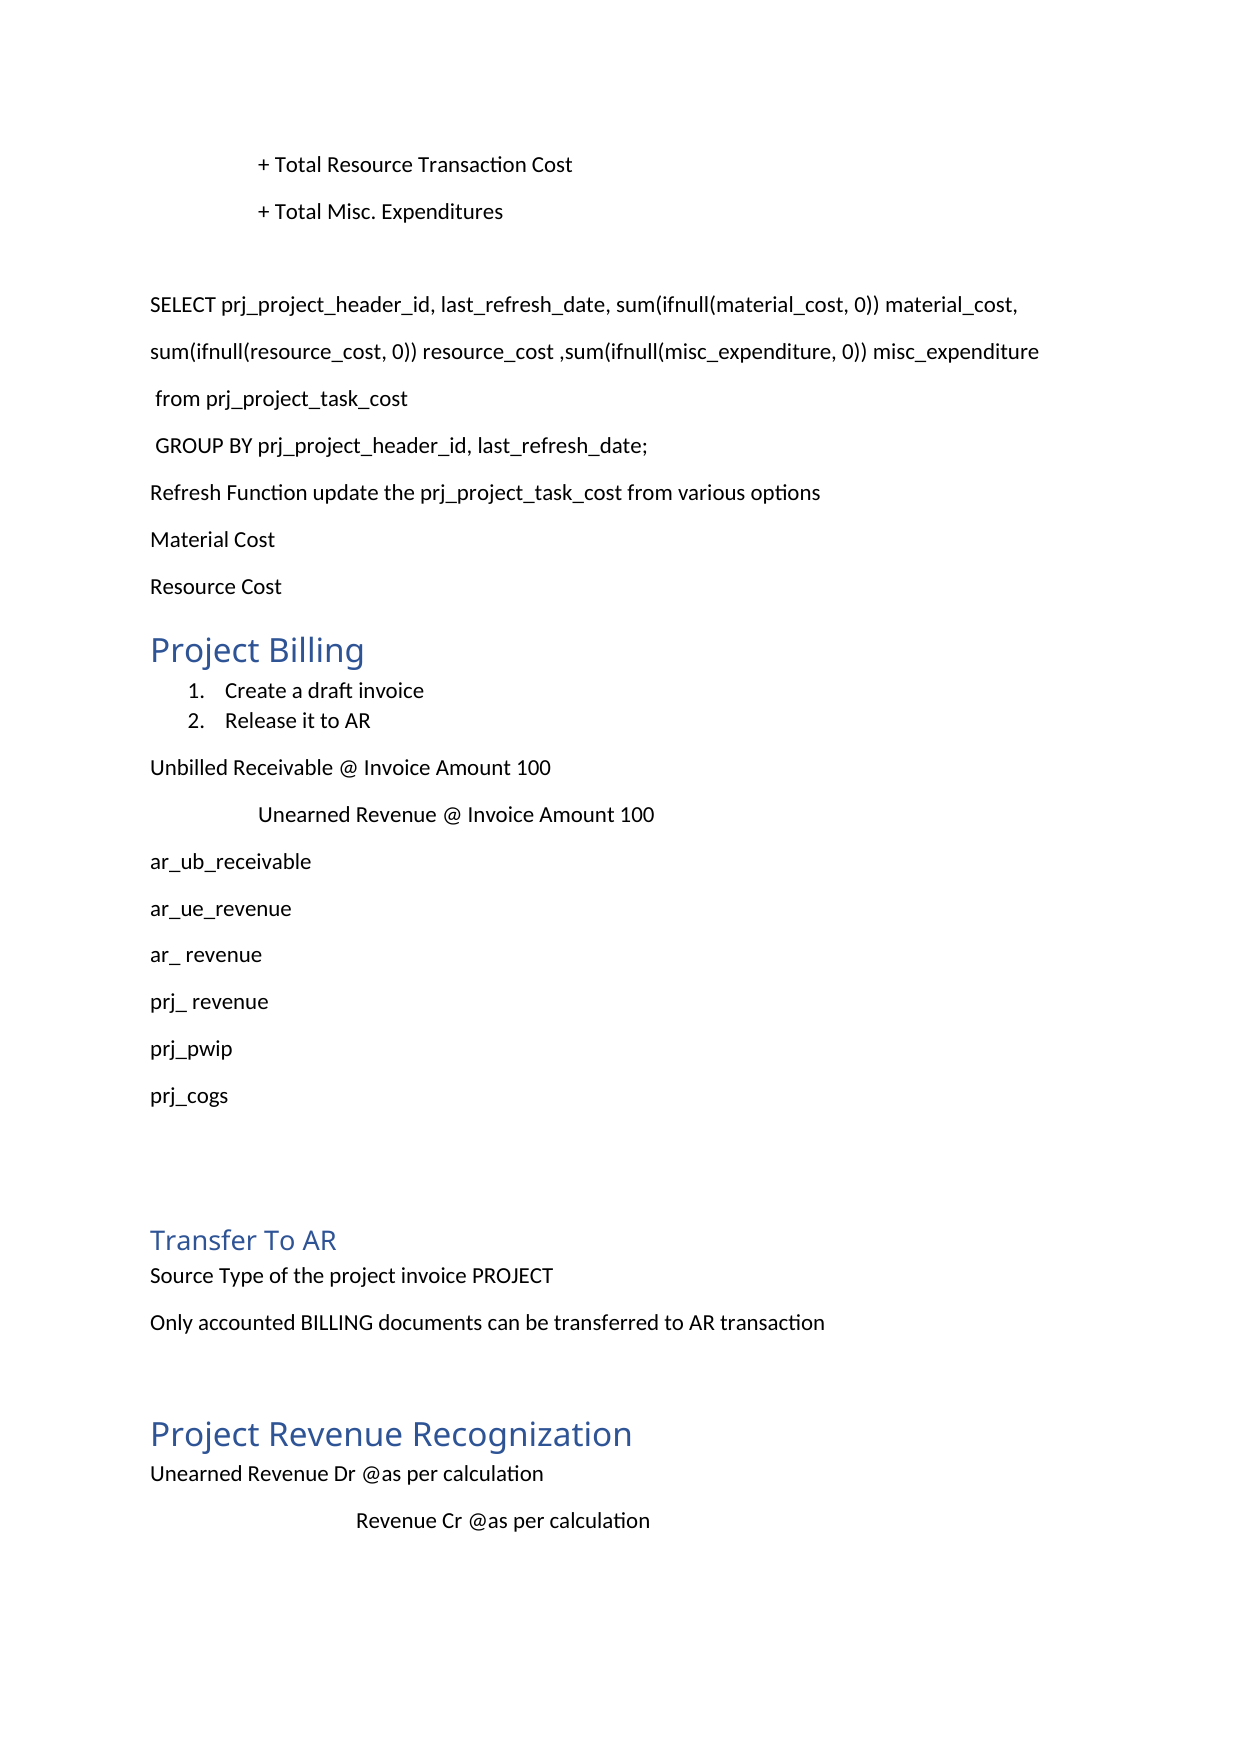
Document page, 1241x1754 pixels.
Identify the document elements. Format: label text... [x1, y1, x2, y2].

text sum(ifnull(resource_cost, 0)) resource_cost ,sum(ifnull(misc_expenditure, 0)) misc_expenditure [150, 337, 1090, 366]
text GROUP BY prj_project_header_id, last_refresh_date; [150, 431, 1090, 459]
text Refresh Function update the prj_project_task_cost from various options [150, 478, 1090, 506]
text Source Type of the project invoice PROJECT [150, 1262, 1090, 1290]
text Unearned Revenue @ Invoice Amount 100 [150, 800, 1090, 828]
text prj_pwip [150, 1034, 1090, 1062]
text + Total Misc. Expenditures [150, 197, 1090, 225]
text Unbilled Receivable @ Invoice Amount 100 [150, 753, 1090, 781]
text Only accounted BILLING documents can be transferred to AR transaction [150, 1308, 1090, 1337]
text from prj_project_task_cost [150, 384, 1090, 412]
list Create a draft invoice [187, 676, 1090, 704]
text ar_ue_revenue [150, 894, 1090, 922]
text SELECT prj_project_header_id, last_refresh_date, sum(ifnull(material_cost, 0)) material_cost, [150, 291, 1090, 319]
text Revenue Cr @as per calculation [150, 1506, 1090, 1534]
text + Total Resource Transaction Cost [150, 150, 1090, 178]
text ar_ revenue [150, 941, 1090, 969]
text Material Cost [150, 525, 1090, 553]
subtitle Transfer To AR [150, 1222, 1090, 1259]
subtitle Project Billing [150, 627, 1090, 672]
list Release it to AR [187, 706, 1090, 734]
text Unearned Revenue Dr @as per calculation [150, 1459, 1090, 1488]
subtitle Project Revenue Recognization [150, 1411, 1090, 1456]
text ar_ub_receivable [150, 847, 1090, 875]
text Resource Cost [150, 572, 1090, 600]
text prj_cogs [150, 1081, 1090, 1109]
text prj_ revenue [150, 987, 1090, 1016]
